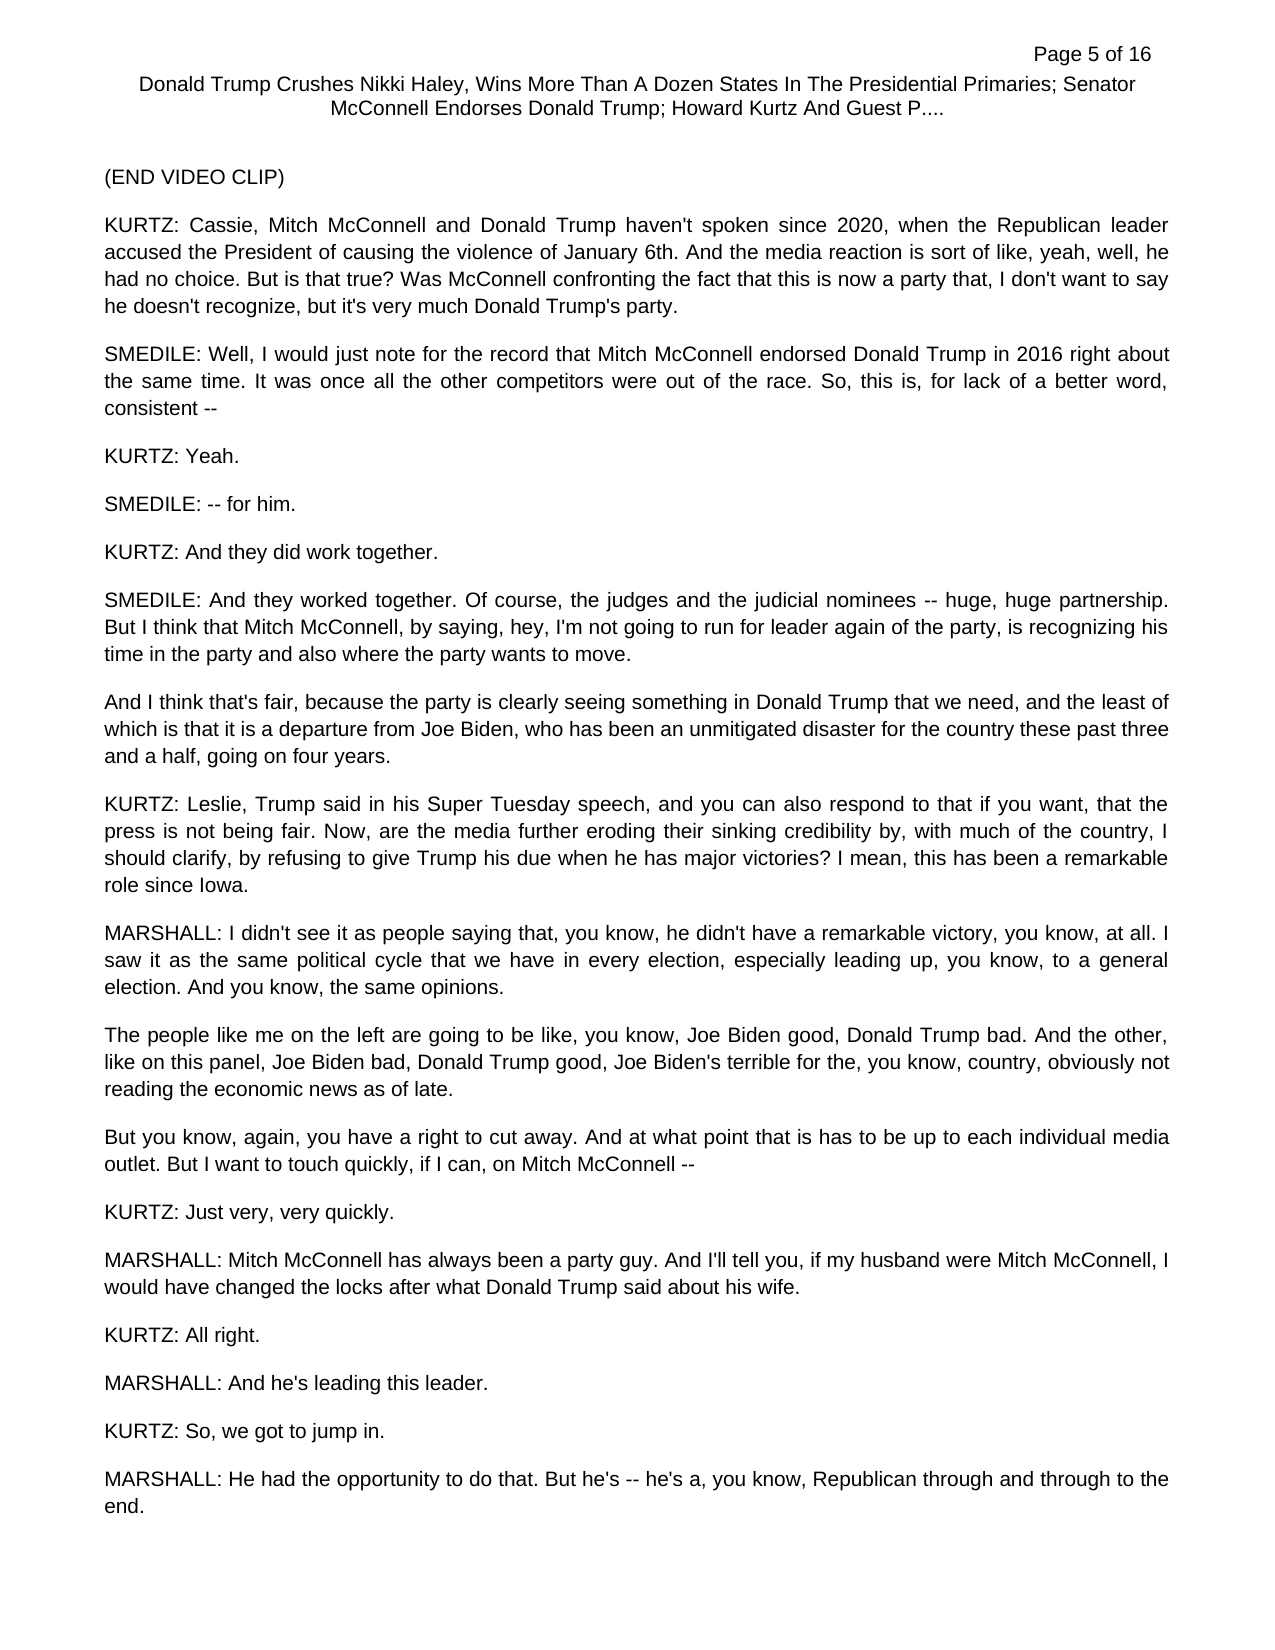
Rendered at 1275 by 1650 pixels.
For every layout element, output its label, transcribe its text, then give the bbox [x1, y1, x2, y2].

text MARSHALL: And he's leading this leader. [104, 1368, 1171, 1395]
text KURTZ: So, we got to jump in. [104, 1416, 1171, 1443]
text KURTZ: Cassie, Mitch McConnell and Donald Trump haven't spoken since 2020, when the Republican leader accused the President of causing the violence of January 6th. And the media reaction is sort of like, yeah, well, he had no choice. But is that true? Was McConnell confronting the fact that this is now a party that, I don't want to say he doesn't recognize, but it's very much Donald Trump's party. [104, 209, 1171, 318]
text (END VIDEO CLIP) [104, 161, 1171, 188]
text KURTZ: Leslie, Trump said in his Super Tuesday speech, and you can also respond to that if you want, that the press is not being fair. Now, are the media further eroding their sinking credibility by, with much of the country, I should clarify, by refusing to give Trump his due when he has major victories? I mean, this has been a remarkable role since Iowa. [104, 788, 1171, 897]
text MARSHALL: Mitch McConnell has always been a party guy. And I'll tell you, if my husband were Mitch McConnell, I would have changed the locks after what Donald Trump said about his wife. [104, 1245, 1171, 1299]
text SMEDILE: -- for him. [104, 488, 1171, 516]
text MARSHALL: He had the opportunity to do that. But he's -- he's a, you know, Republican through and through to the end. [104, 1463, 1171, 1518]
text KURTZ: Just very, very quickly. [104, 1197, 1171, 1224]
text MARSHALL: I didn't see it as people saying that, you know, he didn't have a remarkable victory, you know, at all. I saw it as the same political cycle that we have in every election, especially leading up, you know, to a general election. And you know, the same opinions. [104, 918, 1171, 999]
text KURTZ: All right. [104, 1320, 1171, 1347]
text The people like me on the left are going to be like, you know, Joe Biden good, Donald Trump bad. And the other, like on this panel, Joe Biden bad, Donald Trump good, Joe Biden's terrible for the, you know, country, obviously not reading the economic news as of late. [104, 1020, 1171, 1101]
text But you know, again, you have a right to cut away. And at what point that is has to be up to each individual media outlet. But I want to touch quickly, if I can, on Mitch McConnell -- [104, 1122, 1171, 1176]
text KURTZ: And they did work together. [104, 536, 1171, 563]
text SMEDILE: Well, I would just note for the record that Mitch McConnell endorsed Donald Trump in 2016 right about the same time. It was once all the other competitors were out of the race. So, this is, for lack of a better word, consistent -- [104, 338, 1171, 420]
text KURTZ: Yeah. [104, 441, 1171, 468]
text And I think that's fair, because the party is clearly seeing something in Donald Trump that we need, and the least of which is that it is a departure from Joe Biden, who has been an unmitigated disaster for the country these past three and a half, going on four years. [104, 686, 1171, 768]
text SMEDILE: And they worked together. Of course, the judges and the judicial nominees -- huge, huge partnership. But I think that Mitch McConnell, by saying, hey, I'm not going to run for leader again of the party, is recognizing his time in the party and also where the party wants to move. [104, 584, 1171, 666]
